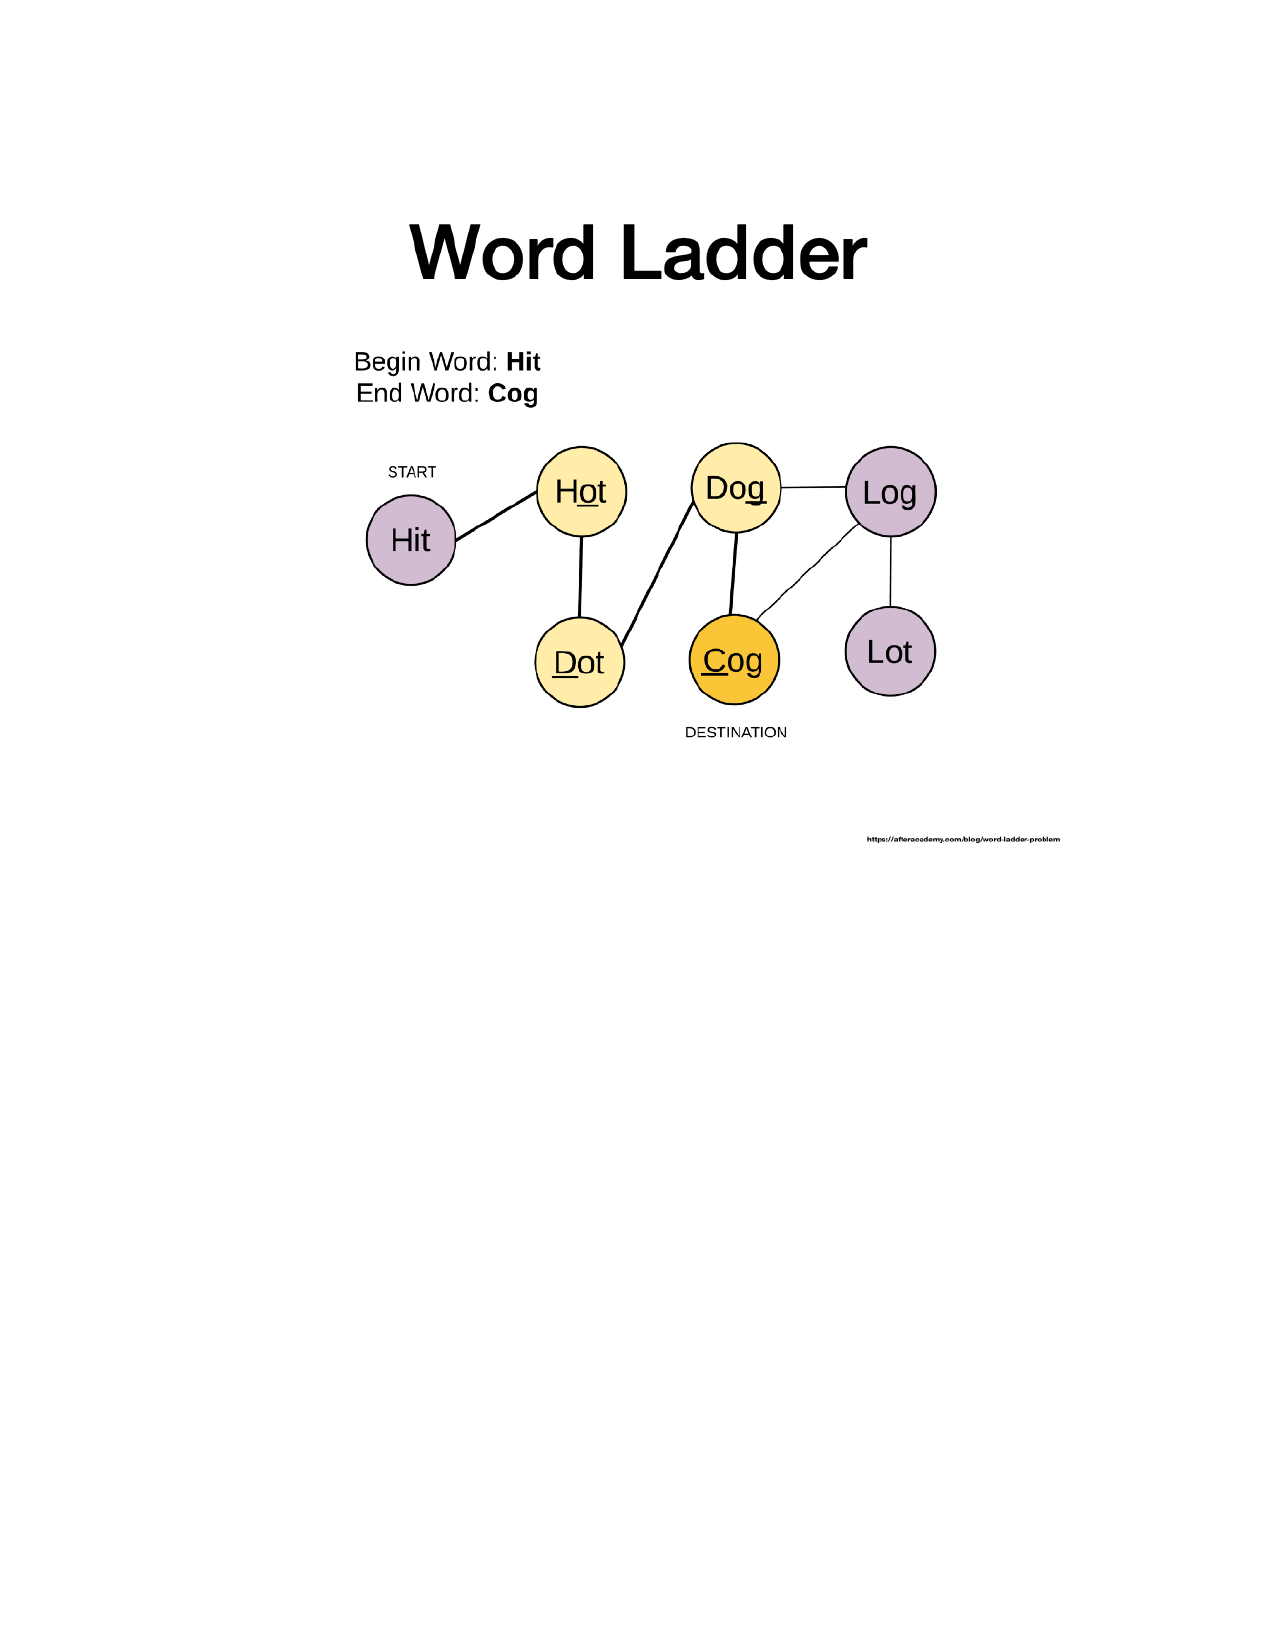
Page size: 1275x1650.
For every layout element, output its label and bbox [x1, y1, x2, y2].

picture [150, 150, 1125, 882]
